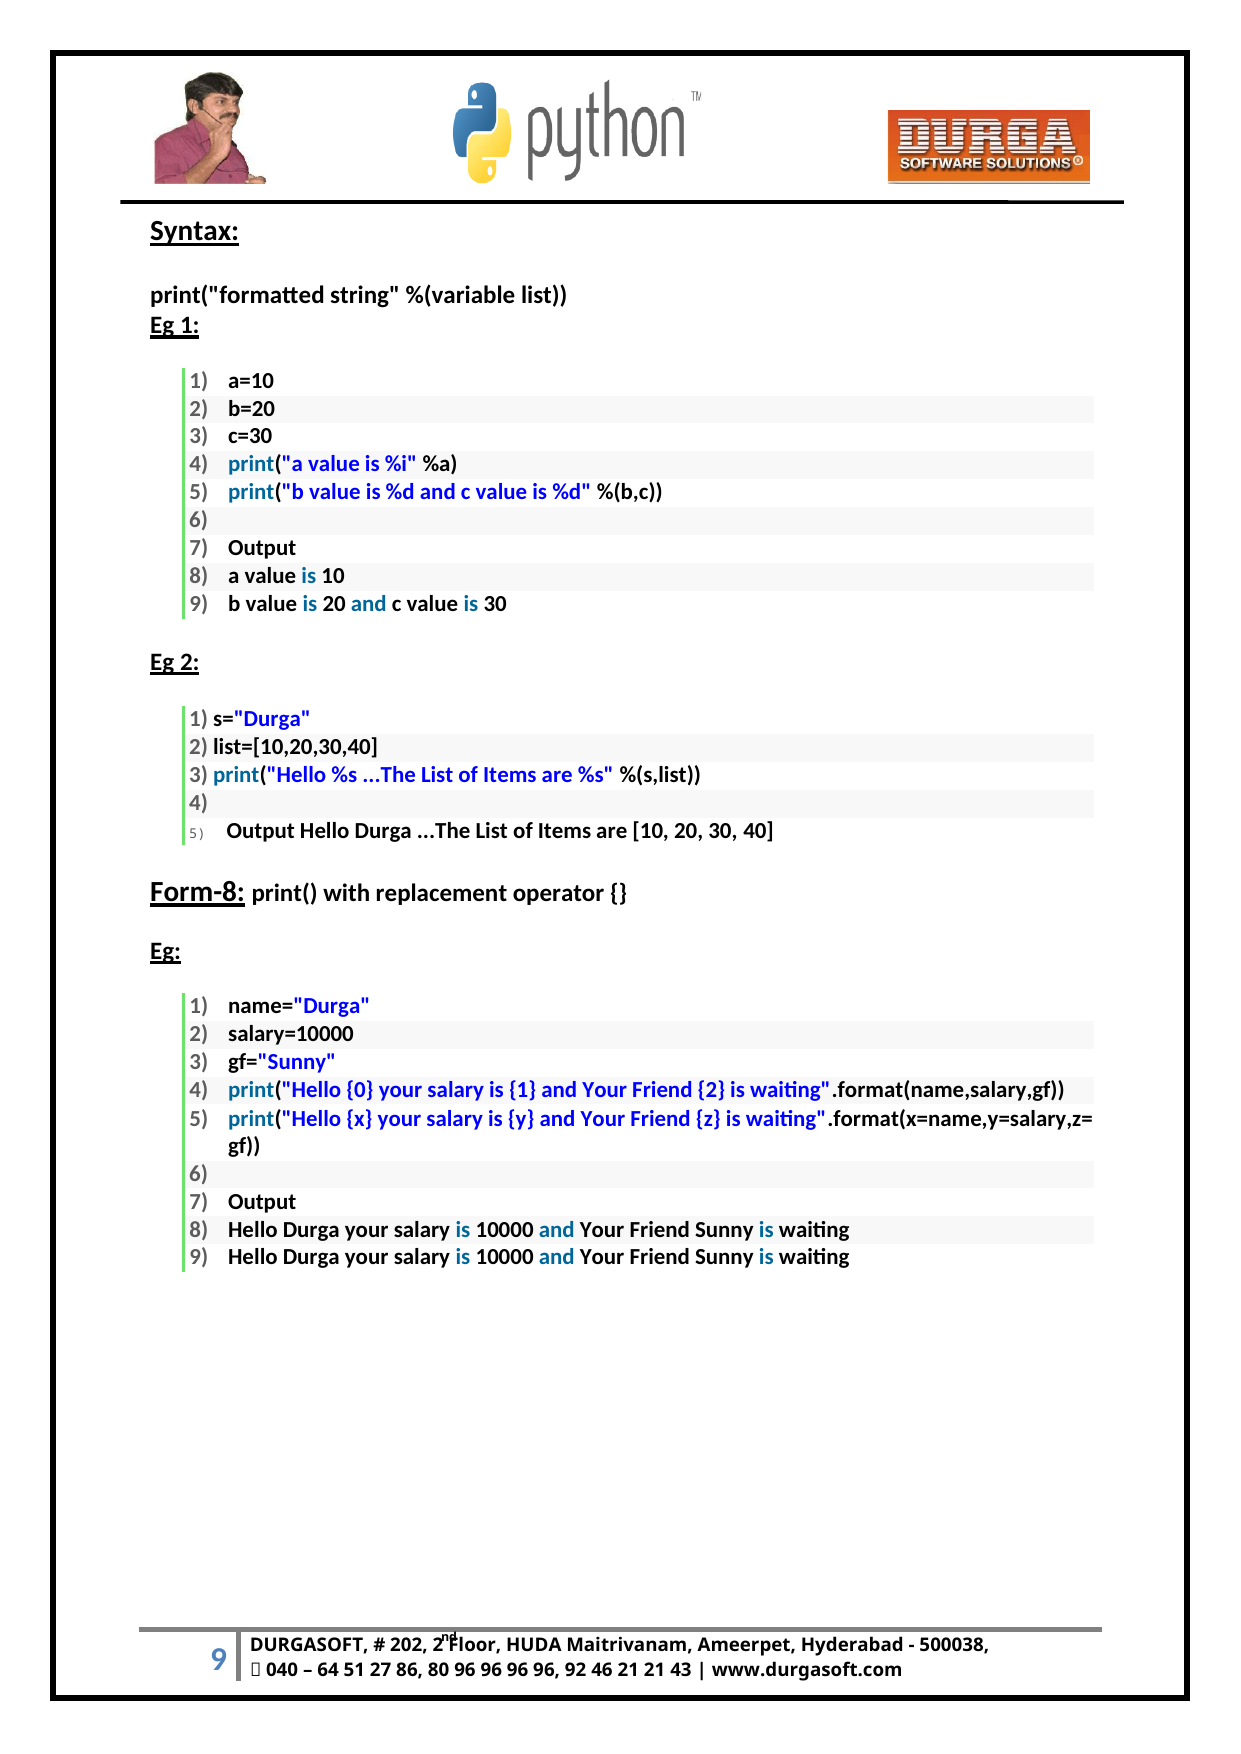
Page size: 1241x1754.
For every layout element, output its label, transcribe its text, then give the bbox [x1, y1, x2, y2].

picture [887, 110, 1090, 184]
table_cell print("Hello {x} your salary is {y} and Your Friend {z} is waiting".format(x=name,y=salary,z= gf)) [216, 1105, 1094, 1161]
table_cell b value is 20 and c value is 30 [216, 591, 1094, 618]
table_cell 3) print("Hello %s ...The List of Items are %s" %(s,list)) [185, 762, 1094, 790]
table_cell 2) [185, 396, 216, 423]
table_cell Output [216, 535, 1094, 563]
table_cell Hello Durga your salary is 10000 and Your Friend Sunny is waiting [216, 1244, 1094, 1272]
subtitle Syntax: [150, 212, 1109, 248]
table_cell 7) [185, 535, 216, 563]
table_cell 3) [185, 423, 216, 451]
table_cell 9) [185, 591, 216, 618]
table_cell 3) [185, 1049, 216, 1077]
table_cell salary=10000 [216, 1021, 1094, 1049]
table_cell 7) [185, 1189, 216, 1216]
table_cell 9) [185, 1244, 216, 1272]
table_cell 2) list=[10,20,30,40] [185, 734, 1094, 762]
text print("formatted string" %(variable list)) Eg 1: [150, 279, 590, 340]
table_header 1) s="Durga" [185, 706, 1094, 734]
picture [452, 79, 702, 184]
table_cell c=30 [216, 423, 1094, 451]
text Form-8: print() with replacement operator {} Eg: [150, 873, 656, 965]
table_cell 4) [185, 451, 216, 479]
table_header a=10 [216, 368, 1094, 396]
table_cell print("Hello {0} your salary is {1} and Your Friend {2} is waiting".format(name,salary,gf)) [216, 1077, 1094, 1104]
text Eg 2: [150, 646, 1109, 677]
table_cell 8) [185, 1216, 216, 1244]
table_cell 6) [185, 507, 1094, 535]
table_cell print("a value is %i" %a) [216, 451, 1094, 479]
table_cell 8) [185, 563, 216, 591]
table_cell gf="Sunny" [216, 1049, 1094, 1077]
table_cell 5) [185, 1105, 216, 1161]
table_header 1) [185, 368, 216, 396]
table_cell b=20 [216, 396, 1094, 423]
table_cell 4) [185, 1077, 216, 1104]
table_cell 4) [185, 790, 1094, 818]
table_cell Hello Durga your salary is 10000 and Your Friend Sunny is waiting [216, 1216, 1094, 1244]
table_cell 6) [185, 1161, 1094, 1188]
table_cell 5) [185, 479, 216, 507]
table_header 1) [185, 993, 216, 1021]
table_header name="Durga" [216, 993, 1094, 1021]
table_cell 5) Output Hello Durga ...The List of Items are [10, 20, 30, 40] [185, 818, 1094, 845]
table_cell a value is 10 [216, 563, 1094, 591]
table_cell Output [216, 1189, 1094, 1216]
picture [153, 72, 267, 184]
table_cell print("b value is %d and c value is %d" %(b,c)) [216, 479, 1094, 507]
table_cell 2) [185, 1021, 216, 1049]
